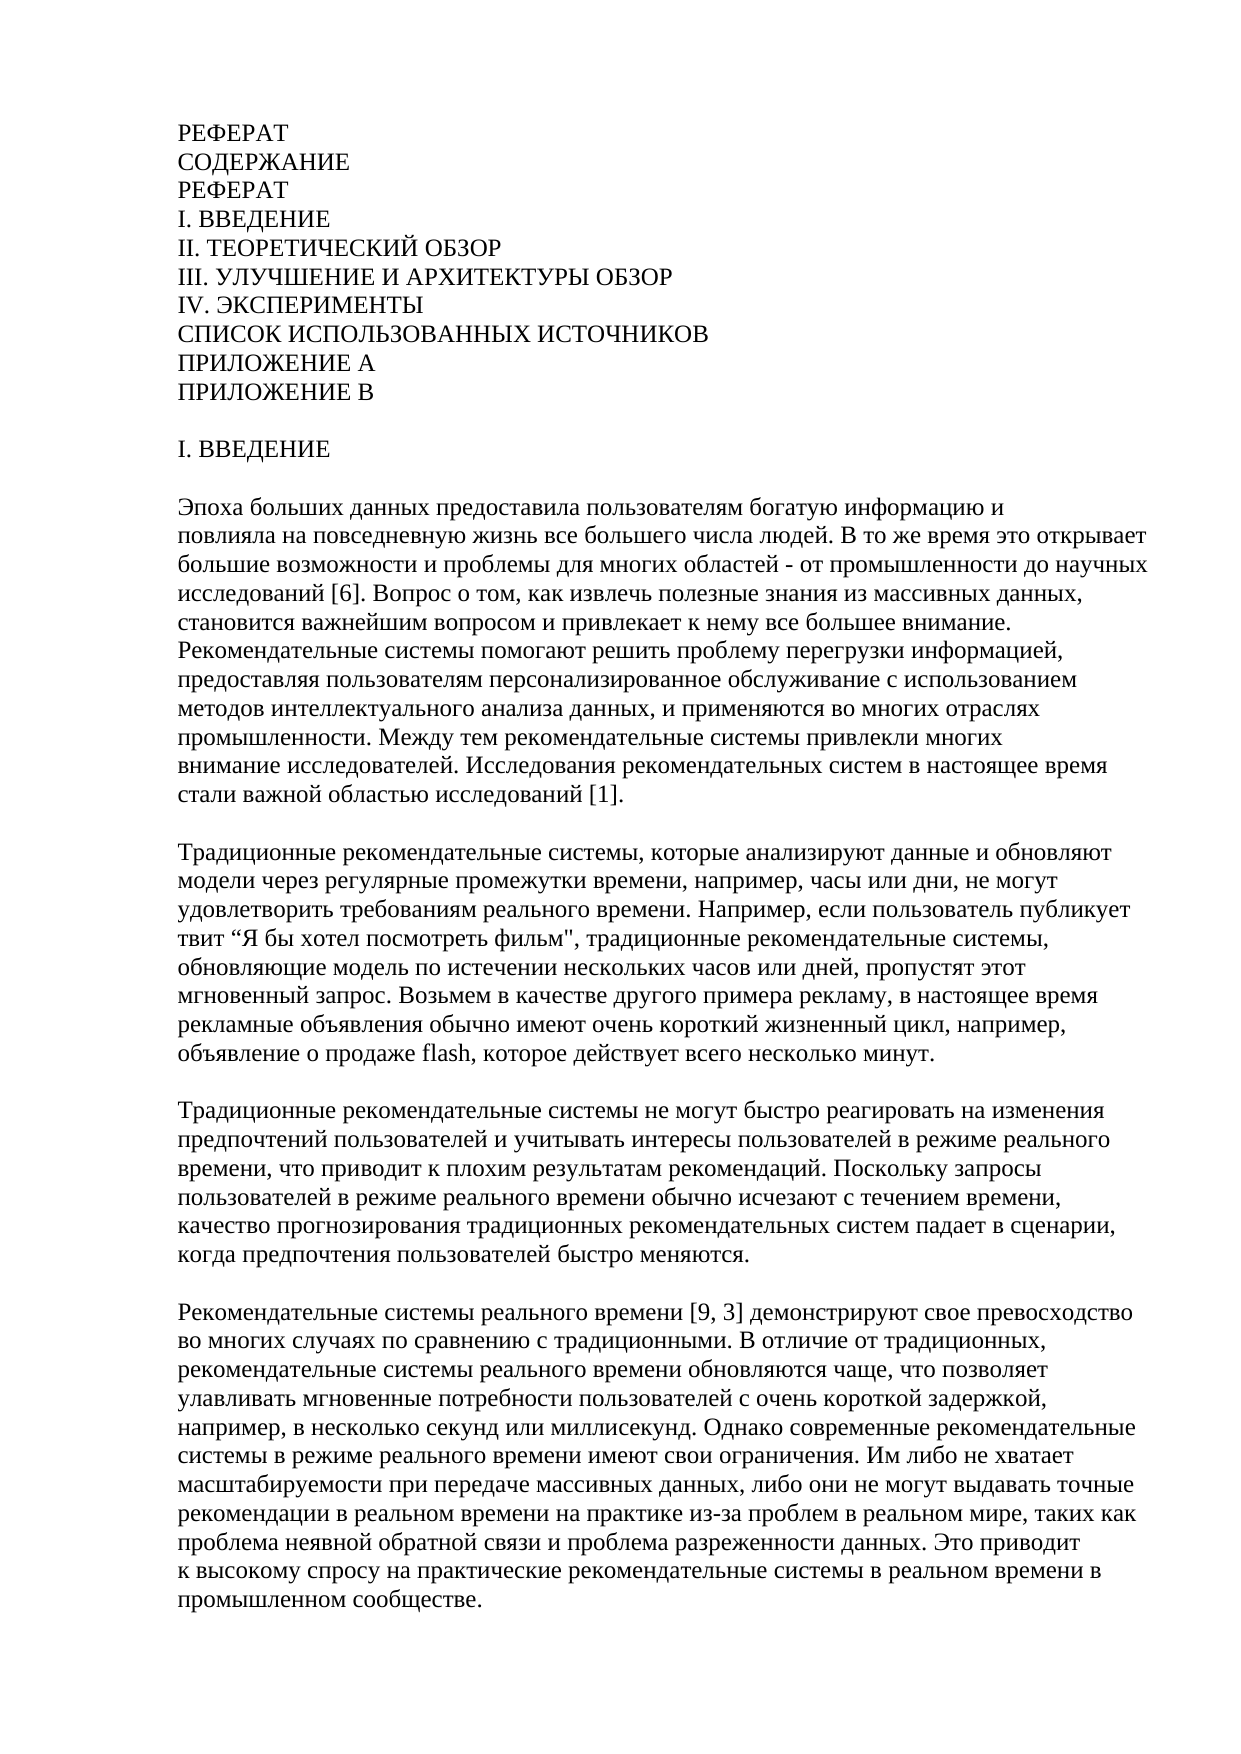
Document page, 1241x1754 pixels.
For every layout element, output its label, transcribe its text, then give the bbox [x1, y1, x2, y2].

text к высокому спросу на практические рекомендательные системы в реальном времени в промышленном сообществе. [177, 1556, 1152, 1613]
text внимание исследователей. Исследования рекомендательных систем в настоящее время стали важной областью исследований [1]. [177, 751, 1152, 808]
text Эпоха больших данных предоставила пользователям богатую информацию и [177, 492, 1152, 521]
text РЕФЕРАТ [177, 176, 1152, 204]
text IV. ЭКСПЕРИМЕНТЫ [177, 291, 1152, 319]
text Традиционные рекомендательные системы, которые анализируют данные и обновляют модели через регулярные промежутки времени, например, часы или дни, не могут удовлетворить требованиям реального времени. Например, если пользователь публикует твит “Я бы хотел посмотреть фильм", традиционные рекомендательные системы, обновляющие модель по истечении нескольких часов или дней, пропустят этот мгновенный запрос. Возьмем в качестве другого примера рекламу, в настоящее время рекламные объявления обычно имеют очень короткий жизненный цикл, например, объявление о продаже flash, которое действует всего несколько минут. [177, 837, 1152, 1067]
text во многих случаях по сравнению с традиционными. В отличие от традиционных, рекомендательные системы реального времени обновляются чаще, что позволяет улавливать мгновенные потребности пользователей с очень короткой задержкой, например, в несколько секунд или миллисекунд. Однако современные рекомендательные системы в режиме реального времени имеют свои ограничения. Им либо не хватает масштабируемости при передаче массивных данных, либо они не могут выдавать точные рекомендации в реальном времени на практике из-за проблем в реальном мире, таких как проблема неявной обратной связи и проблема разреженности данных. Это приводит [177, 1326, 1152, 1556]
text повлияла на повседневную жизнь все большего числа людей. В то же время это открывает большие возможности и проблемы для многих областей - от промышленности до научных исследований [6]. Вопрос о том, как извлечь полезные знания из массивных данных, становится важнейшим вопросом и привлекает к нему все большее внимание. Рекомендательные системы помогают решить проблему перегрузки информацией, предоставляя пользователям персонализированное обслуживание с использованием методов интеллектуального анализа данных, и применяются во многих отраслях промышленности. Между тем рекомендательные системы привлекли многих [177, 521, 1152, 751]
text РЕФЕРАТ [177, 118, 1152, 147]
text Традиционные рекомендательные системы не могут быстро реагировать на изменения предпочтений пользователей и учитывать интересы пользователей в режиме реального времени, что приводит к плохим результатам рекомендаций. Поскольку запросы пользователей в режиме реального времени обычно исчезают с течением времени, качество прогнозирования традиционных рекомендательных систем падает в сценарии, когда предпочтения пользователей быстро меняются. [177, 1096, 1152, 1268]
text СОДЕРЖАНИЕ [177, 147, 1152, 176]
text ПРИЛОЖЕНИЕ B [177, 377, 1152, 406]
text III. УЛУЧШЕНИЕ И АРХИТЕКТУРЫ ОБЗОР [177, 262, 1152, 291]
text СПИСОК ИСПОЛЬЗОВАННЫХ ИСТОЧНИКОВ [177, 319, 1152, 348]
text I. ВВЕДЕНИЕ [177, 204, 1152, 233]
text I. ВВЕДЕНИЕ [177, 434, 1152, 463]
text ПРИЛОЖЕНИЕ A [177, 348, 1152, 377]
text II. ТЕОРЕТИЧЕСКИЙ ОБЗОР [177, 233, 1152, 262]
text Рекомендательные системы реального времени [9, 3] демонстрируют свое превосходство [177, 1297, 1152, 1326]
